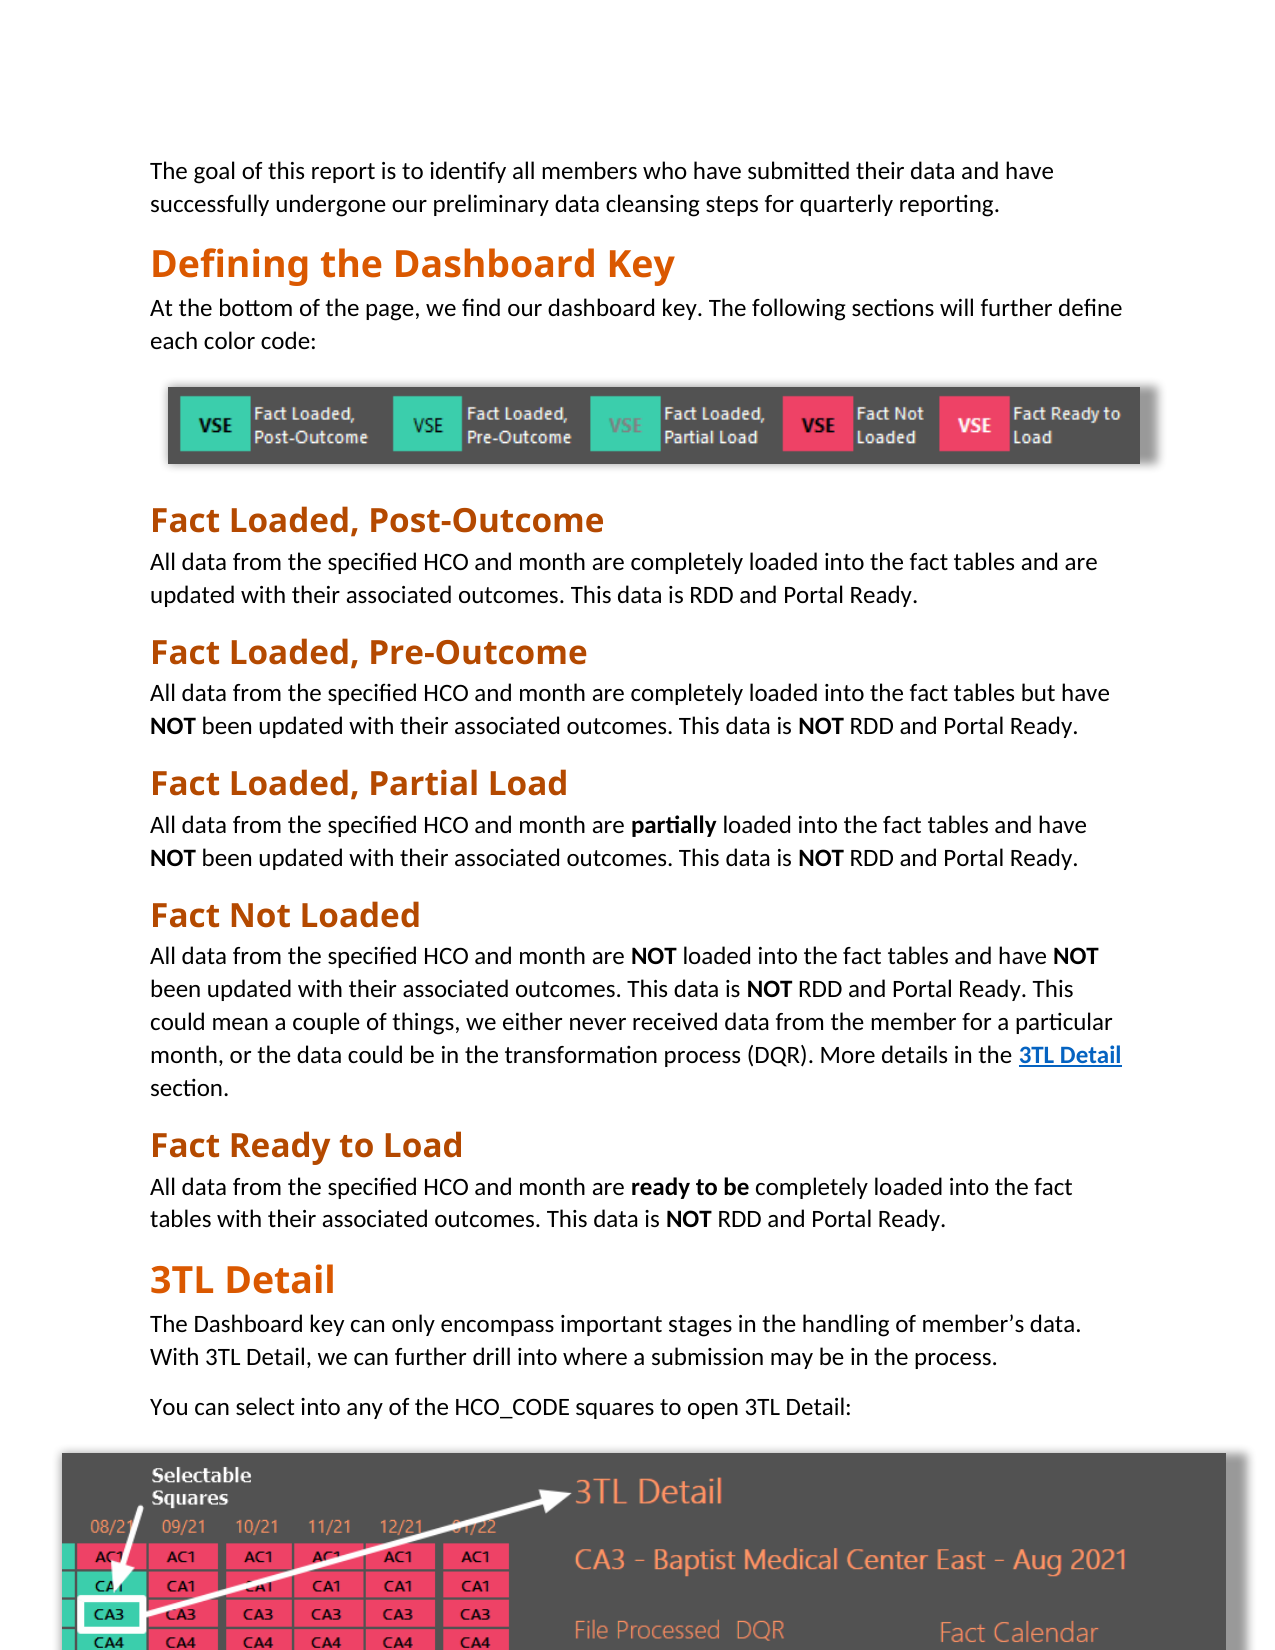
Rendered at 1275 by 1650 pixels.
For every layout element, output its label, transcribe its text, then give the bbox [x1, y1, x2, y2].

picture [62, 1453, 1226, 1650]
text You can select into any of the HCO_CODE squares to open 3TL Detail: [150, 1391, 1125, 1421]
text All data from the specified HCO and month are NOT loaded into the fact tables and have NOT been updated with their associated outcomes. This data is NOT RDD and Portal Ready. This could mean a couple of things, we either never received data from the member for a particular month, or the data could be in the transformation process (DQR). More details in the 3TL Detail section. [150, 941, 1125, 1103]
text All data from the specified HCO and month are completely loaded into the fact tables and are updated with their associated outcomes. This data is RDD and Portal Ready. [150, 546, 1125, 609]
subtitle Fact Not Loaded [150, 892, 1125, 937]
subtitle Fact Ready to Load [150, 1122, 1125, 1167]
picture [168, 387, 1140, 464]
text At the bottom of the page, we find our dashboard key. The following sections will further define each color code: [150, 292, 1125, 356]
subtitle Fact Loaded, Partial Load [150, 760, 1125, 806]
subtitle Fact Loaded, Pre-Outcome [150, 629, 1125, 674]
text All data from the specified HCO and month are completely loaded into the fact tables but have NOT been updated with their associated outcomes. This data is NOT RDD and Portal Ready. [150, 678, 1125, 741]
text All data from the specified HCO and month are ready to be completely loaded into the fact tables with their associated outcomes. This data is NOT RDD and Portal Ready. [150, 1171, 1125, 1234]
subtitle Defining the Dashboard Key [150, 237, 1125, 288]
text The Dashboard key can only encompass important stages in the handling of member’s data. With 3TL Detail, we can further drill into where a submission may be in the process. [150, 1308, 1125, 1372]
text All data from the specified HCO and month are partially loaded into the fact tables and have NOT been updated with their associated outcomes. This data is NOT RDD and Portal Ready. [150, 809, 1125, 872]
subtitle Fact Loaded, Post-Outcome [150, 497, 1125, 543]
subtitle 3TL Detail [150, 1253, 1125, 1304]
text The goal of this report is to identify all members who have submitted their data and have successfully undergone our preliminary data cleansing steps for quarterly reporting. [150, 155, 1125, 218]
